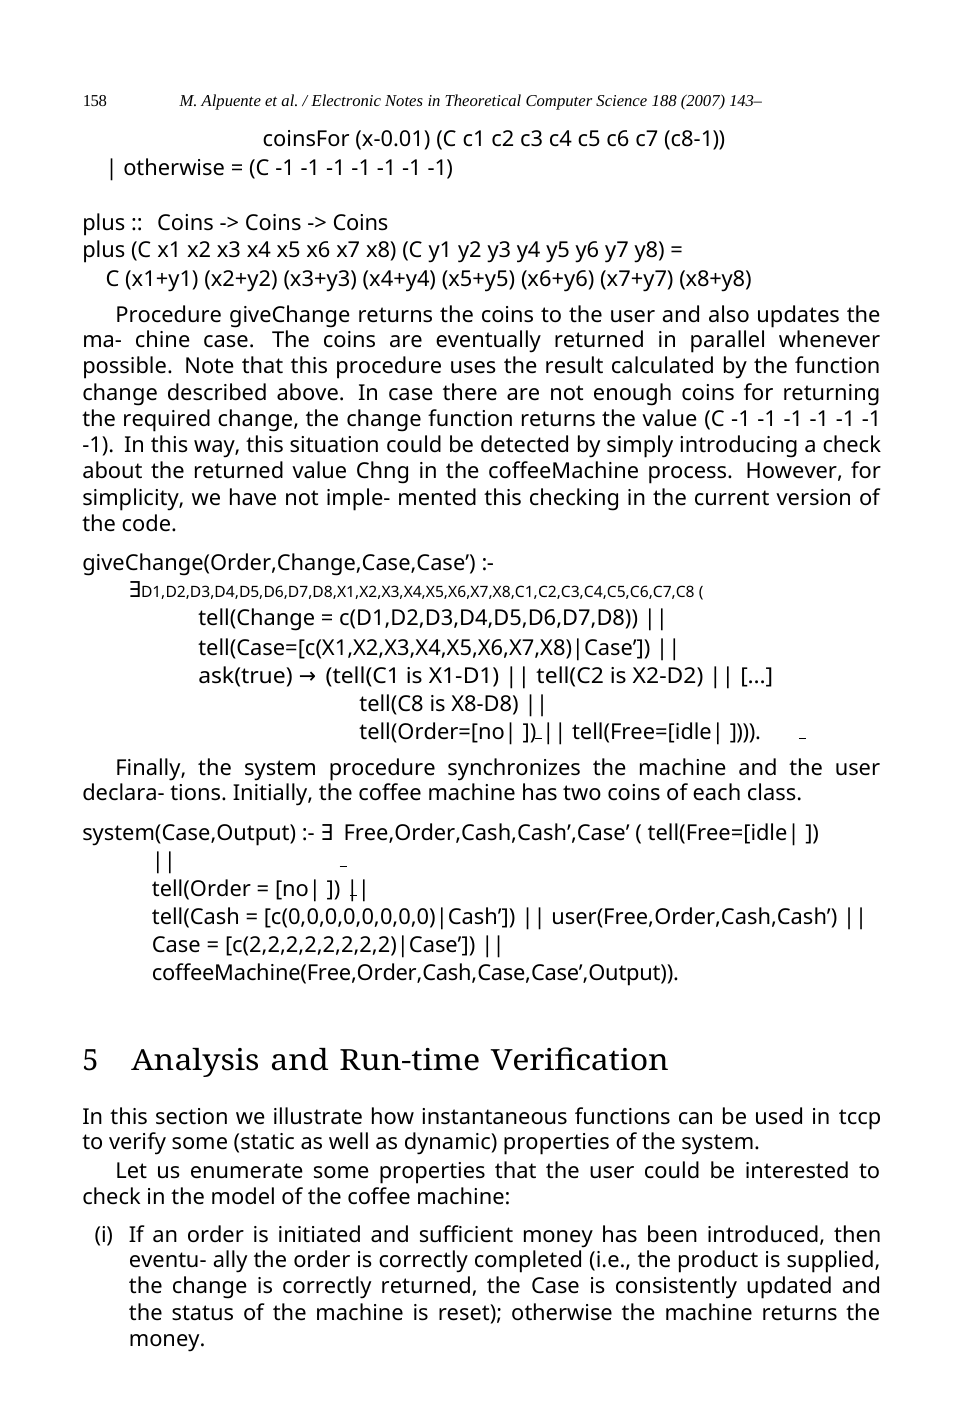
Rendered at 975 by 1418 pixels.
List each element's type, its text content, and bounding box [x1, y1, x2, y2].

text | otherwise = (C -1 -1 -1 -1 -1 -1 -1) [105, 152, 906, 181]
text Procedure giveChange returns the coins to the user and also updates the ma- chine case. The coins are eventually returned in parallel whenever possible. Note that this procedure uses the result calculated by the function change described above. In case there are not enough coins for returning the required change, the change function returns the value (C -1 -1 -1 -1 -1 -1 -1). In this way, this situation could be detected by simply introducing a check about the returned value Chng in the coffeeMachine process. However, for simplicity, we have not imple- mented this checking in the current version of the code. [82, 301, 881, 537]
text ∃D1,D2,D3,D4,D5,D6,D7,D8,X1,X2,X3,X4,X5,X6,X7,X8,C1,C2,C3,C4,C5,C6,C7,C8 ( tell(Change = c(D1,D2,D3,D4,D5,D6,D7,D8)) || tell(Case=[c(X1,X2,X3,X4,X5,X6,X7,X8)|Case’]) || [128, 578, 822, 661]
text tell(Order = [no| ]) || [152, 874, 906, 902]
text plus (C x1 x2 x3 x4 x5 x6 x7 x8) (C y1 y2 y3 y4 y5 y6 y7 y8) = [82, 236, 906, 263]
text coffeeMachine(Free,Order,Cash,Case,Case’,Output)). [152, 957, 906, 986]
text plus :: Coins -> Coins -> Coins [82, 207, 906, 236]
text Case = [c(2,2,2,2,2,2,2,2)|Case’]) || [152, 930, 906, 957]
list If an order is initiated and sufficient money has been introduced, then eventu- ally the order is correctly completed (i.e., the product is supplied, the change is correctly returned, the Case is consistently updated and the status of the machine is reset); otherwise the machine returns the money. [94, 1221, 882, 1352]
text ask(true) → (tell(C1 is X1-D1) || tell(C2 is X2-D2) || [...] [198, 661, 888, 689]
text C (x1+y1) (x2+y2) (x3+y3) (x4+y4) (x5+y5) (x6+y6) (x7+y7) (x8+y8) [105, 263, 906, 292]
text tell(Cash = [c(0,0,0,0,0,0,0,0)|Cash’]) || user(Free,Order,Cash,Cash’) || [152, 902, 906, 930]
text tell(Order=[no| ]) || tell(Free=[idle| ]))). [359, 717, 906, 746]
text coinsFor (x-0.01) (C c1 c2 c3 c4 c5 c6 c7 (c8-1)) [107, 124, 881, 152]
text Finally, the system procedure synchronizes the machine and the user declara- tions. Initially, the coffee machine has two coins of each class. [82, 755, 881, 807]
text Let us enumerate some properties that the user could be interested to check in the model of the coffee machine: [82, 1158, 881, 1211]
text system(Case,Output) :- ∃ Free,Order,Cash,Cash’,Case’ ( tell(Free=[idle| ]) || [82, 818, 822, 874]
text tell(C8 is X8-D8) || [359, 689, 906, 717]
text giveChange(Order,Change,Case,Case’) :- [82, 547, 906, 577]
text In this section we illustrate how instantaneous functions can be used in tccp to verify some (static as well as dynamic) properties of the system. [82, 1104, 881, 1156]
subtitle Analysis and Run-time Verification [82, 1040, 906, 1079]
